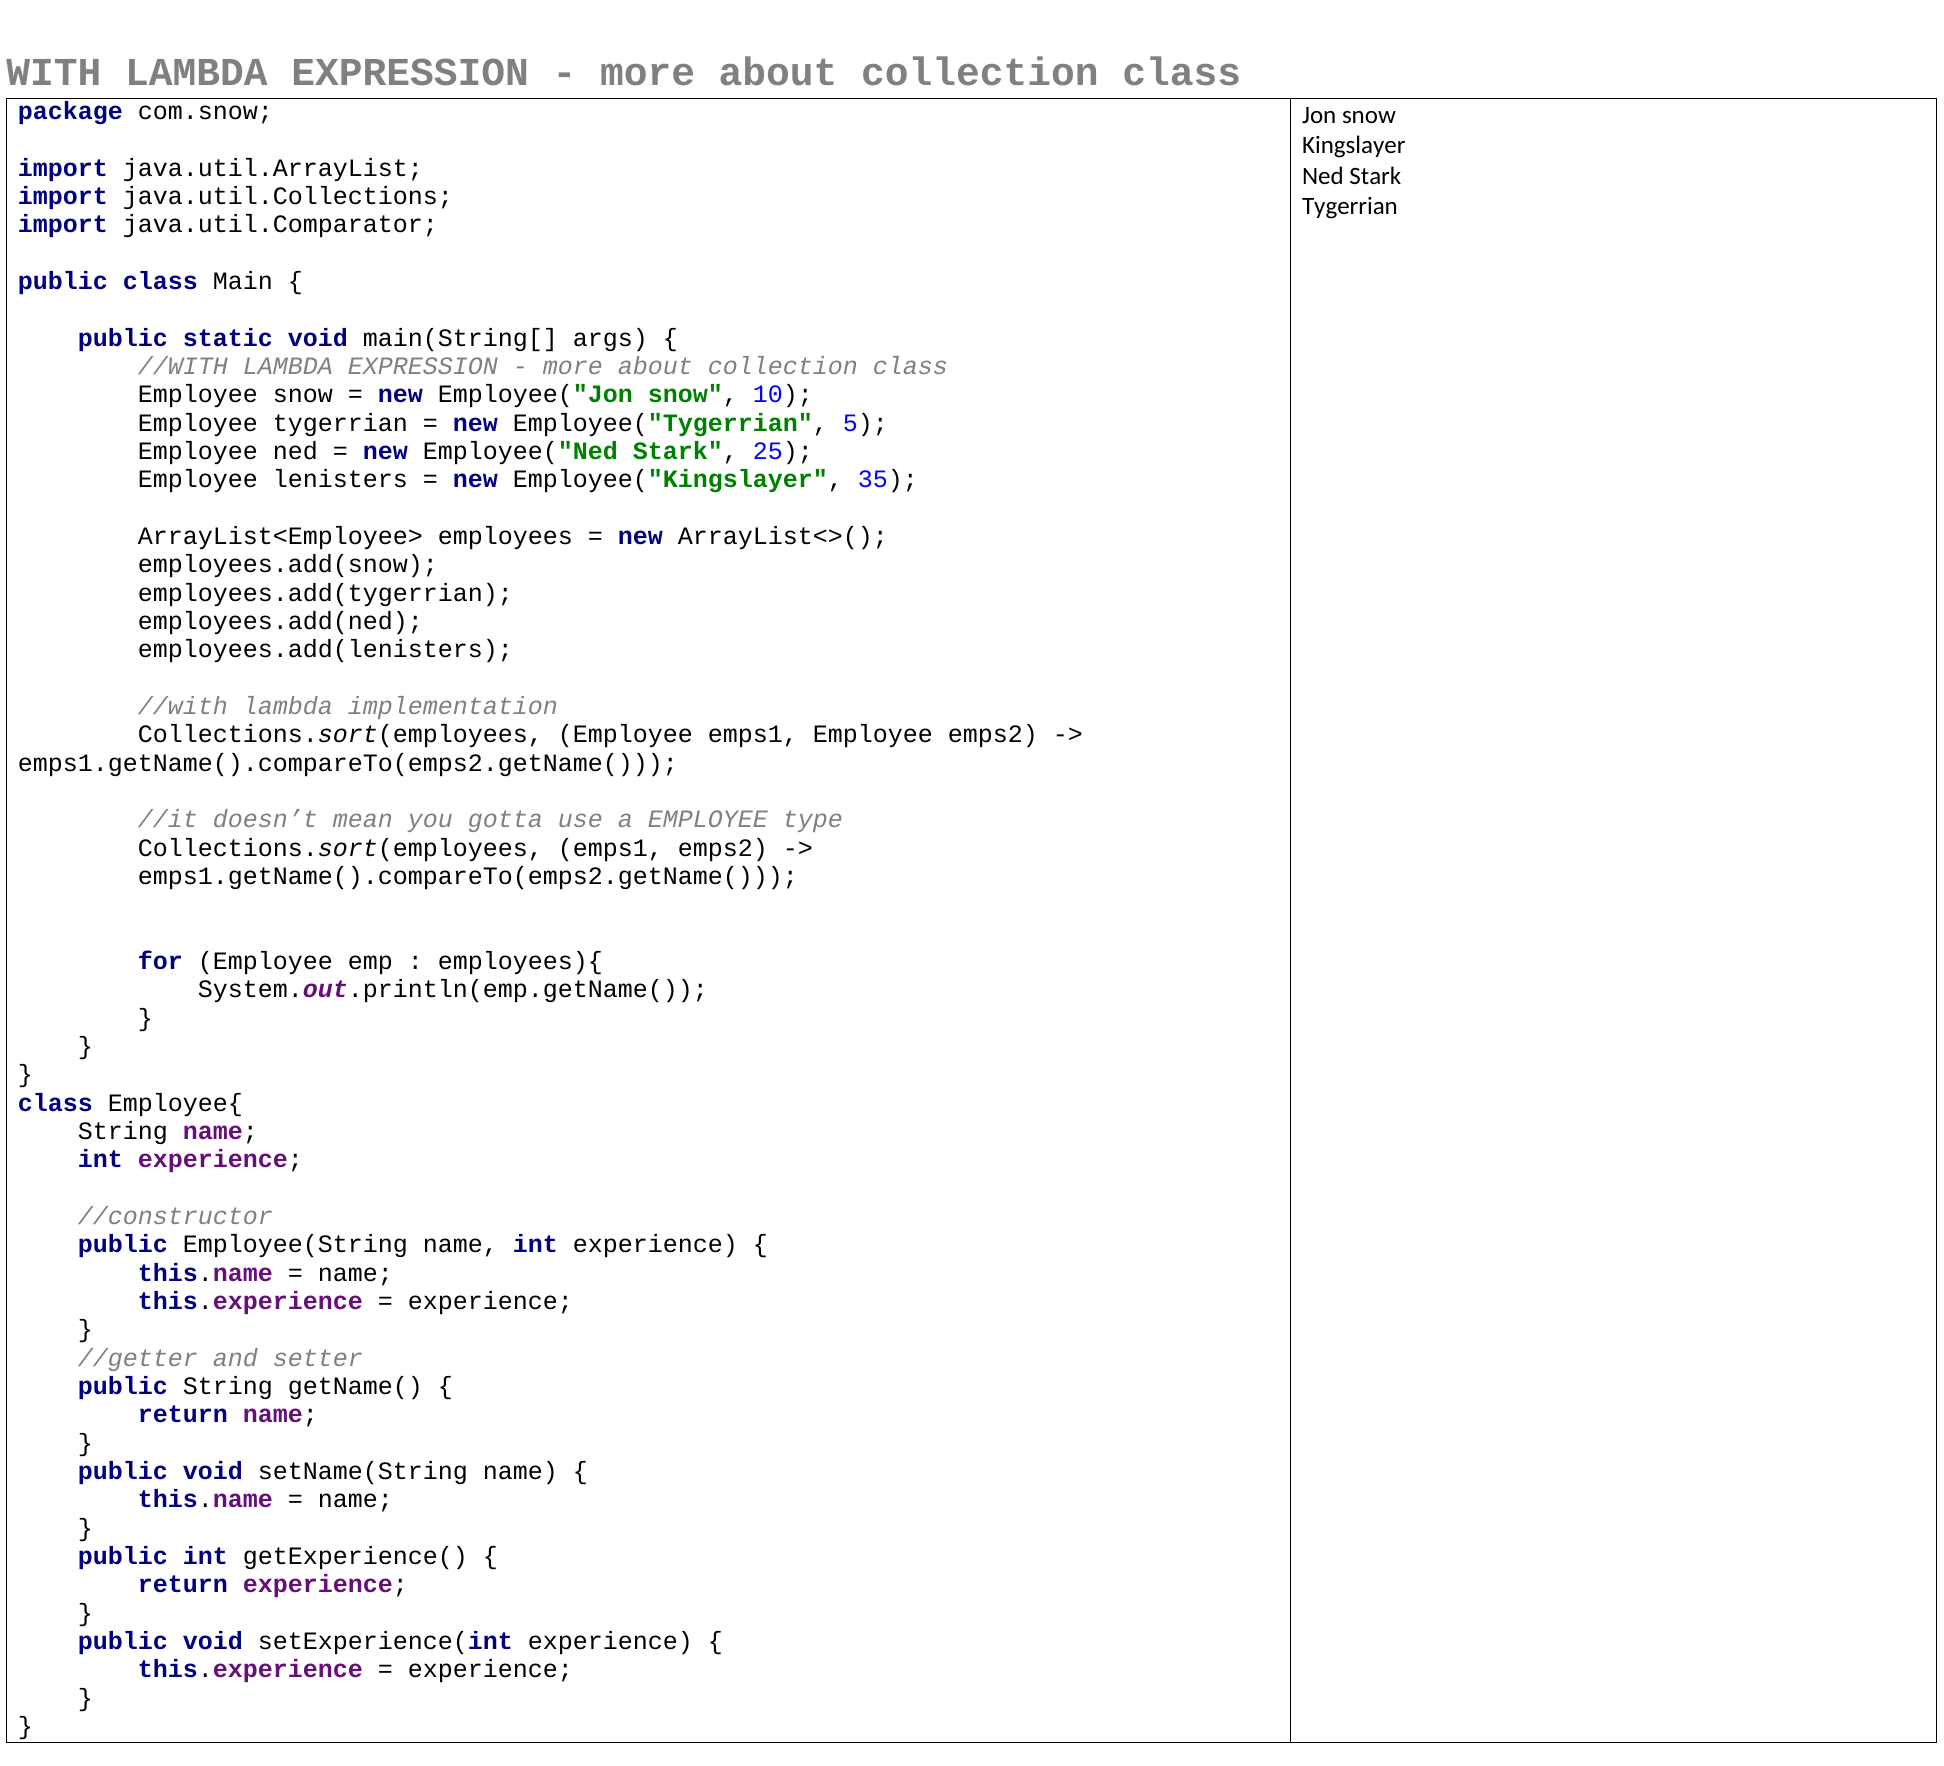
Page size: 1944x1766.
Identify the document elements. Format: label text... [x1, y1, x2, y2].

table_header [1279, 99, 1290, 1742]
text WITH LAMBDA EXPRESSION - more about collection class [6, 53, 1937, 98]
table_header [1291, 99, 1936, 1742]
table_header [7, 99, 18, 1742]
